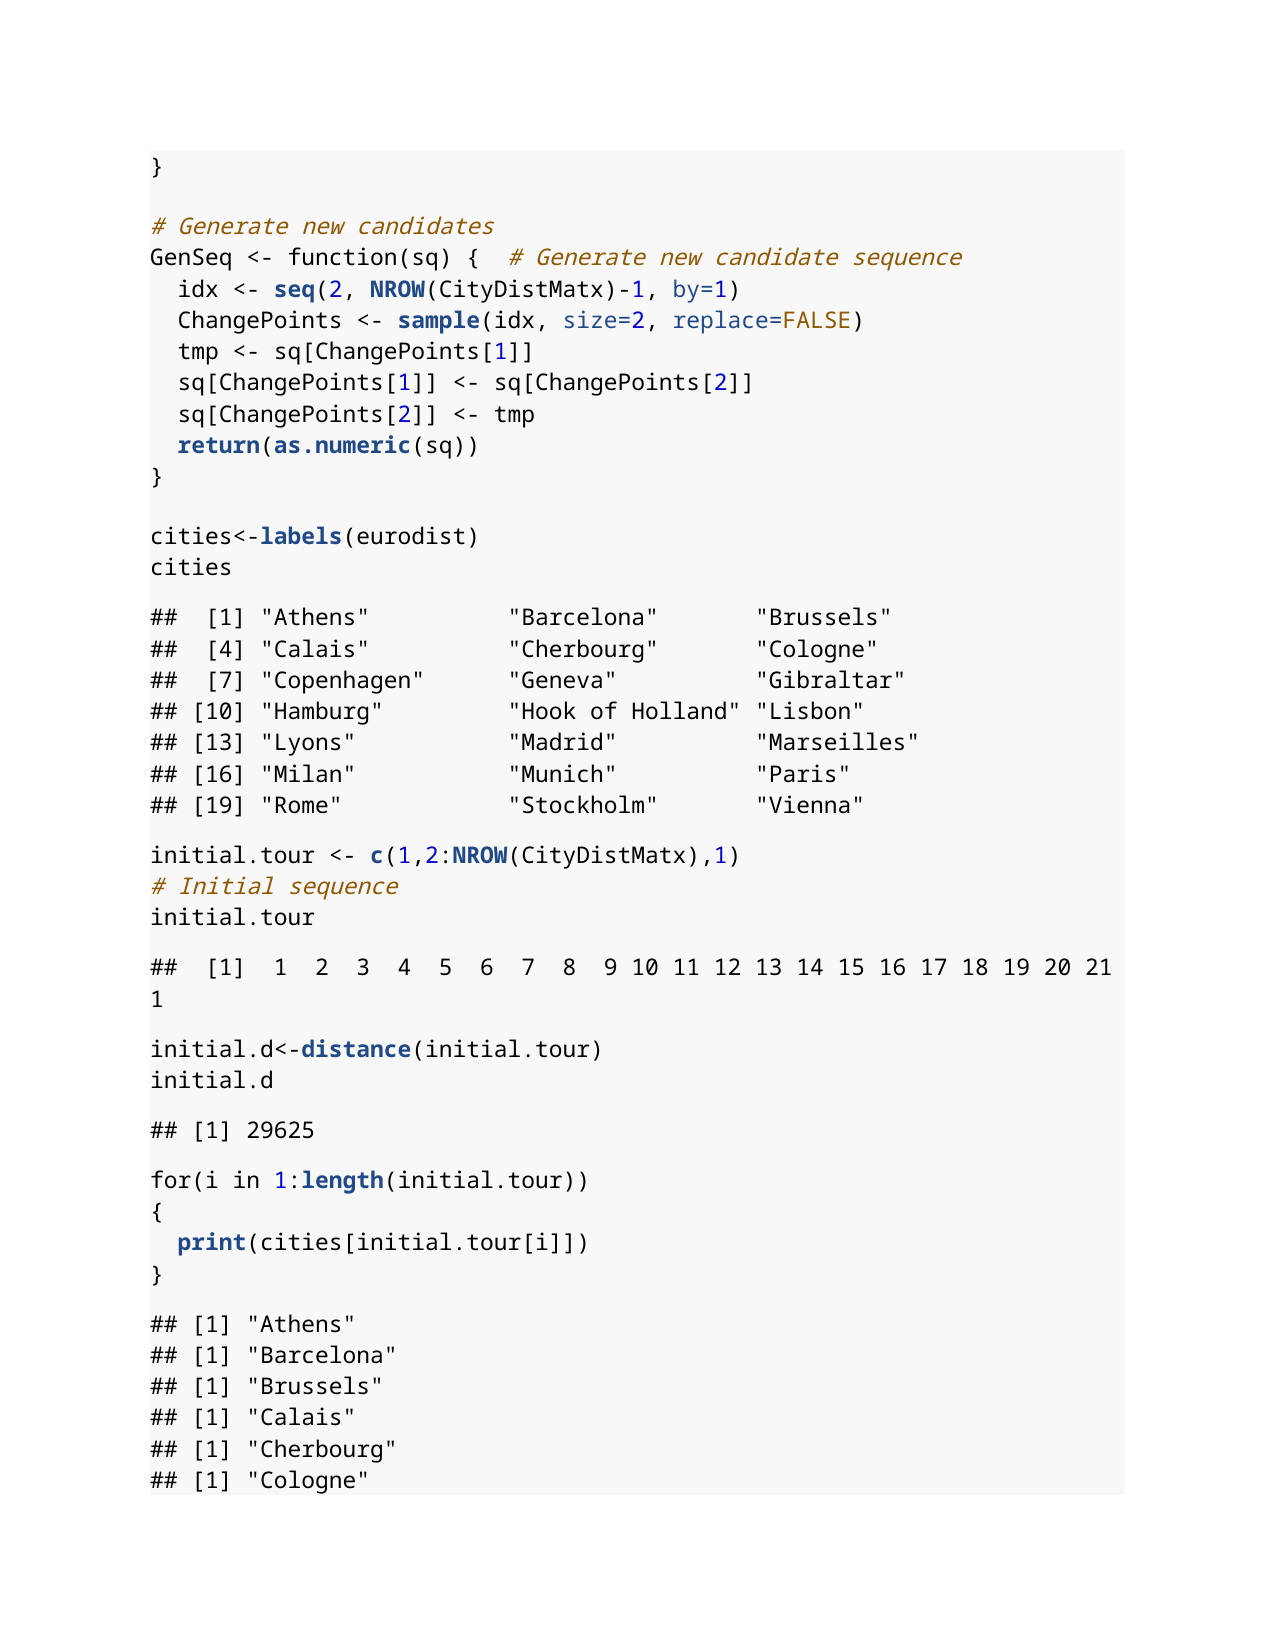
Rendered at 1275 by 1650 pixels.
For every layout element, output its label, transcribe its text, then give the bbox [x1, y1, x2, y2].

text for(i in 1:length(initial.tour)) { print(cities[initial.tour[i]]) } [150, 1164, 1125, 1289]
text initial.tour <- c(1,2:NROW(CityDistMatx),1) # Initial sequence initial.tour [315, 839, 1125, 932]
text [150, 150, 1125, 582]
text ## [1] 1 2 3 4 5 6 7 8 9 10 11 12 13 14 15 16 17 18 19 20 21 1 [150, 951, 1125, 1014]
text ## [1] "Athens" "Barcelona" "Brussels" ## [4] "Calais" "Cherbourg" "Cologne" ## [7] "Copenhagen" "Geneva" "Gibraltar" ## [10] "Hamburg" "Hook of Holland" "Lisbon" ## [13] "Lyons" "Madrid" "Marseilles" ## [16] "Milan" "Munich" "Paris" ## [19] "Rome" "Stockholm" "Vienna" [150, 601, 1125, 820]
text initial.d<-distance(initial.tour) initial.d [150, 1032, 1125, 1095]
text ## [1] 29625 [150, 1114, 1125, 1145]
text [150, 1307, 1125, 1495]
